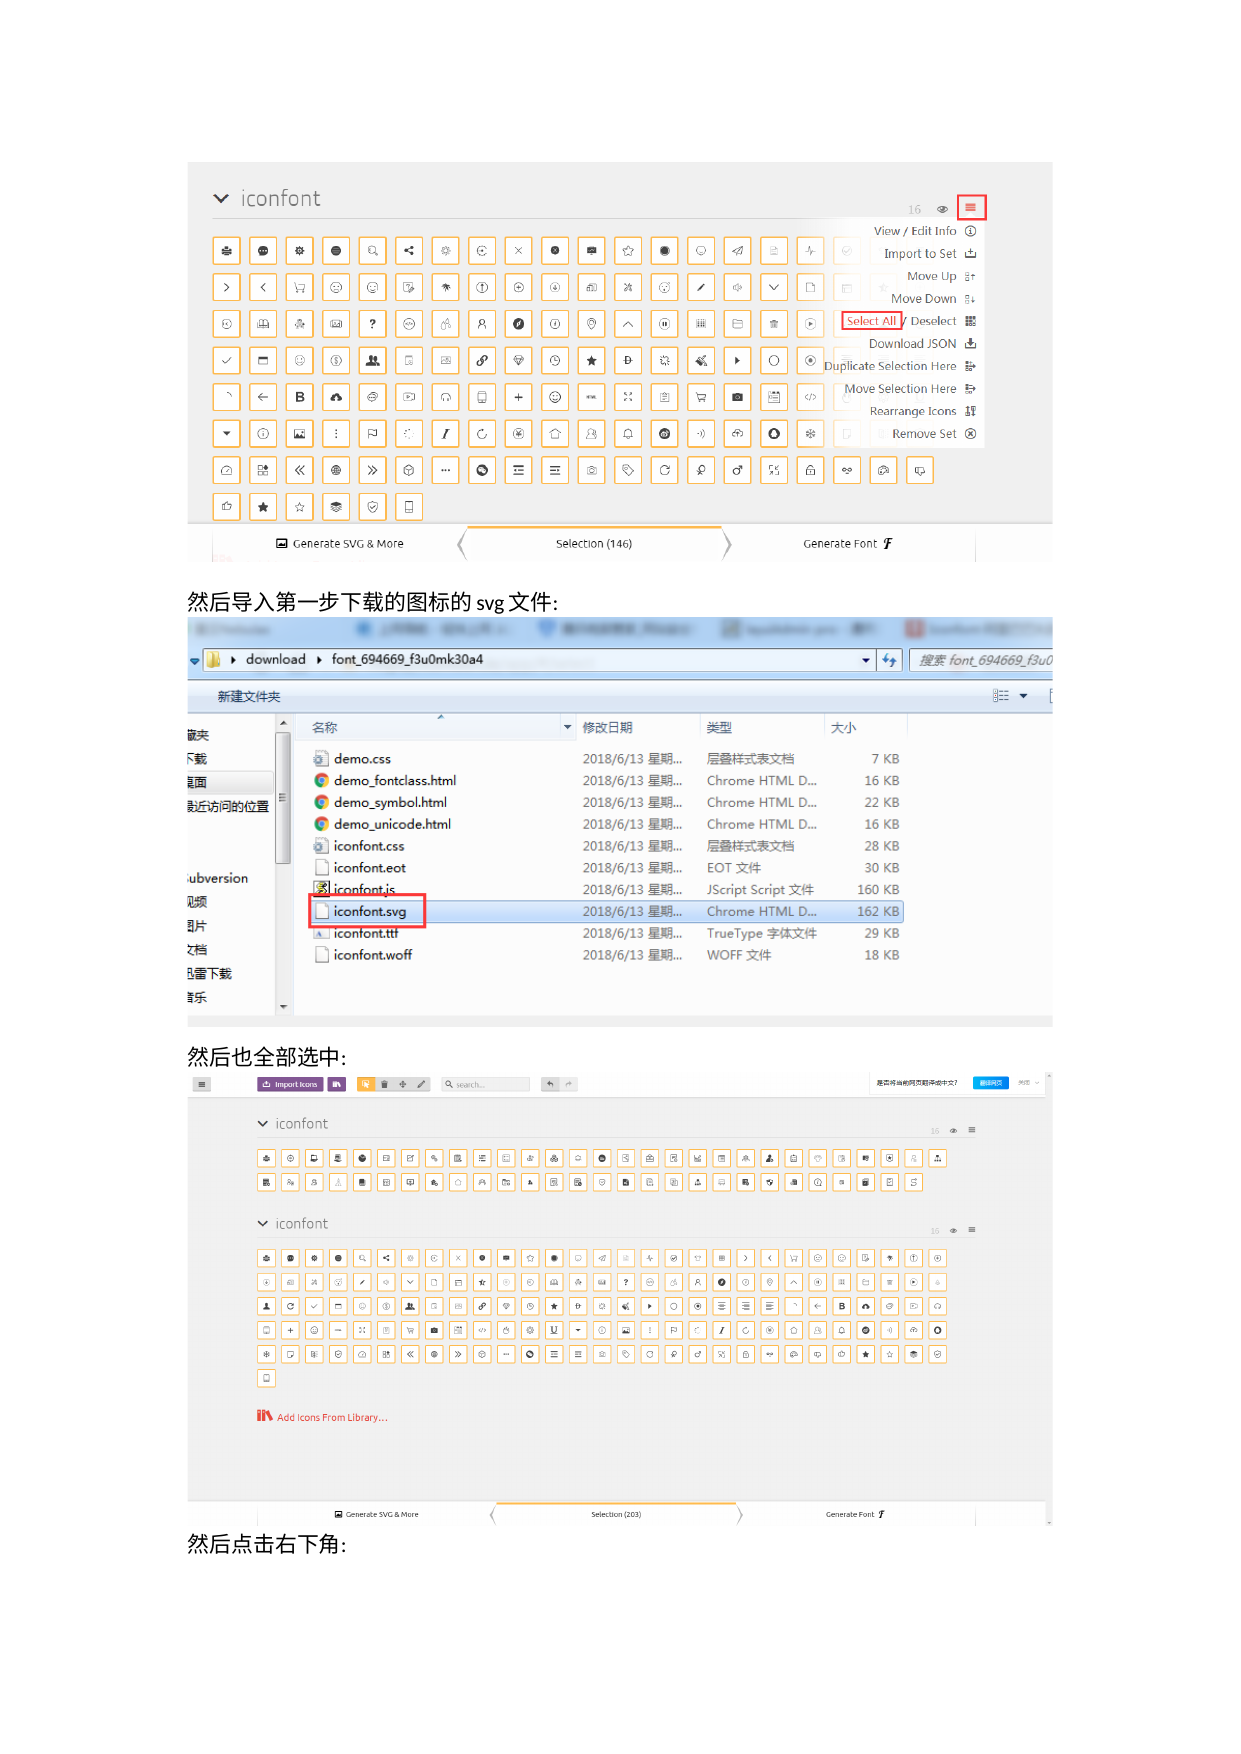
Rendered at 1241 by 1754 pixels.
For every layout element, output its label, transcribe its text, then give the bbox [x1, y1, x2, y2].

text 然后也全部选中: [187, 1039, 1053, 1072]
picture [187, 617, 1053, 1027]
picture [187, 162, 1053, 562]
picture [187, 1072, 1053, 1526]
text 然后导入第一步下载的图标的svg文件: [187, 584, 1053, 617]
text 然后点击右下角: [187, 1527, 1053, 1559]
